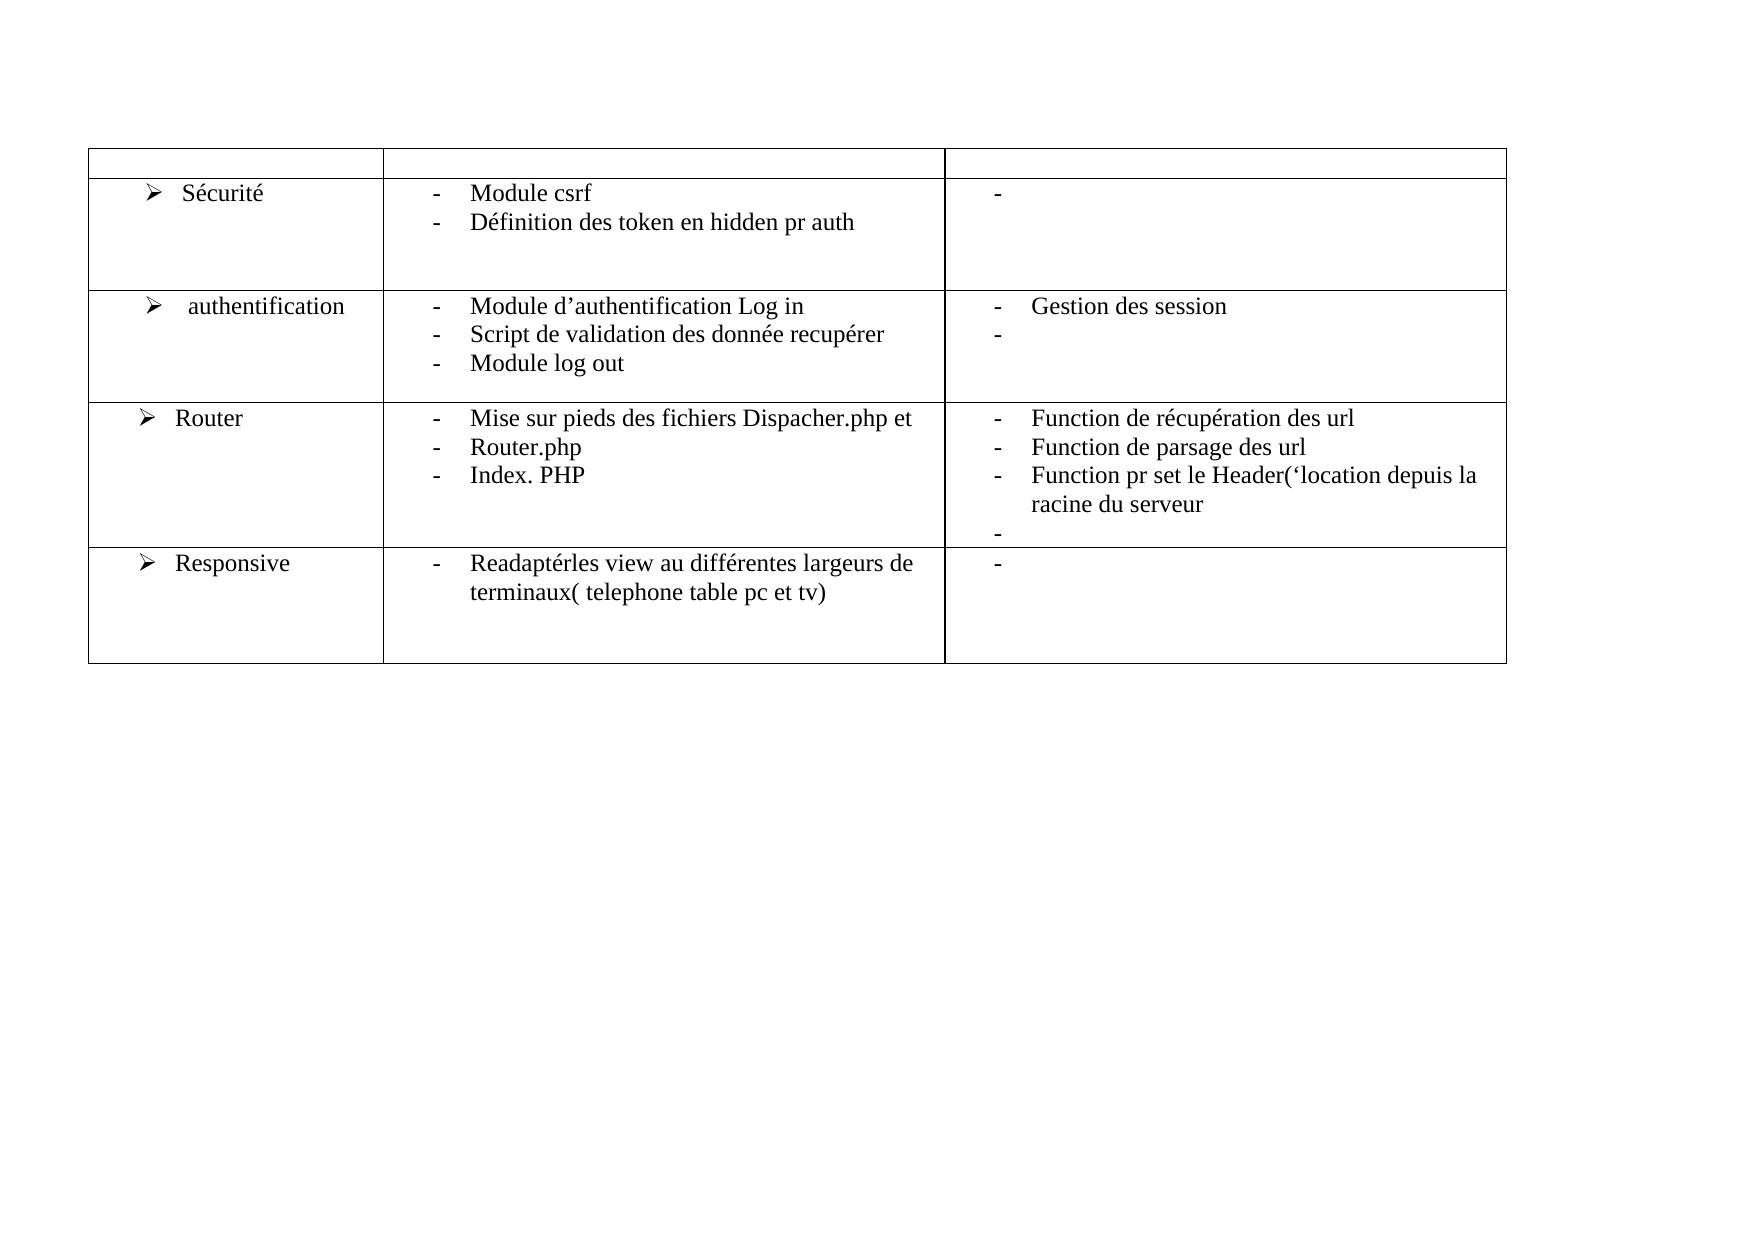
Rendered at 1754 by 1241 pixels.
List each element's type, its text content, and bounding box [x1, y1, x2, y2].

table_cell Module d’authentification Log in Script de validation des donnée recupérer Module log out [384, 291, 944, 402]
table_cell Router [89, 403, 383, 547]
table_cell Gestion des session [946, 291, 1506, 402]
table_cell Sécurité [89, 179, 383, 290]
table_cell Function de récupération des url Function de parsage des url Function pr set le Header(‘location depuis la racine du serveur [946, 403, 1506, 547]
table_cell [946, 179, 1506, 290]
table_cell Module csrf Définition des token en hidden pr auth [384, 179, 944, 290]
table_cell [946, 149, 1506, 177]
table_cell Mise sur pieds des fichiers Dispacher.php et Router.php Index. PHP [384, 403, 944, 547]
table_cell authentification [89, 291, 383, 402]
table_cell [384, 149, 944, 177]
table_cell [946, 548, 1506, 663]
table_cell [89, 149, 383, 177]
table_cell Responsive [89, 548, 383, 663]
table_cell Readaptérles view au différentes largeurs de terminaux( telephone table pc et tv) [384, 548, 944, 663]
